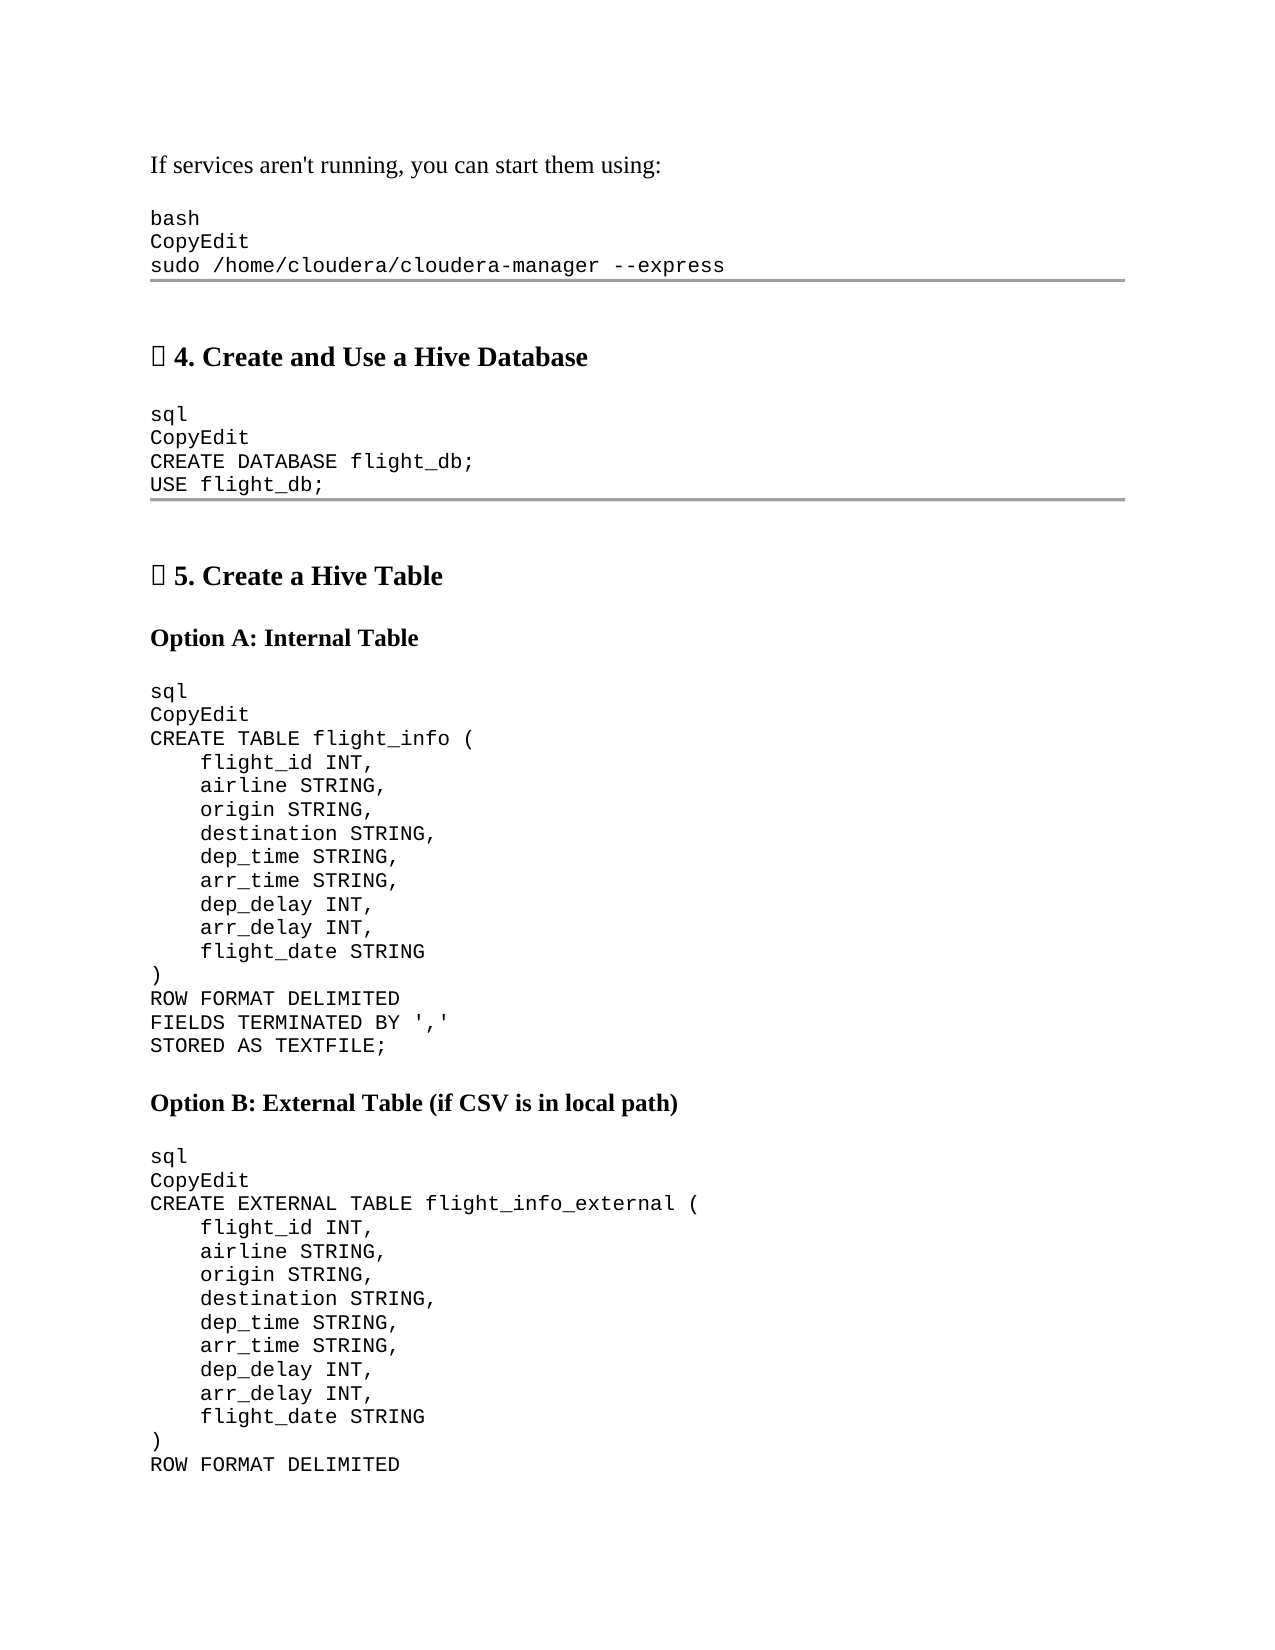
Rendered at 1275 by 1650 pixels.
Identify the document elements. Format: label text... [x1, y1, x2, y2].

text sql [150, 1146, 1125, 1170]
text arr_delay INT, [150, 917, 1125, 941]
text ROW FORMAT DELIMITED [150, 1453, 1125, 1477]
text CopyEdit [150, 1170, 1125, 1193]
text CopyEdit [150, 232, 1125, 255]
text CopyEdit [150, 427, 1125, 451]
text sql [150, 681, 1125, 704]
text arr_delay INT, [150, 1383, 1125, 1406]
text flight_date STRING [150, 1406, 1125, 1430]
text destination STRING, [150, 823, 1125, 846]
text ✅ 4. Create and Use a Hive Database [150, 336, 1125, 374]
text CREATE EXTERNAL TABLE flight_info_external ( [150, 1193, 1125, 1217]
text dep_delay INT, [150, 893, 1125, 917]
text CopyEdit [150, 704, 1125, 728]
text dep_time STRING, [150, 1312, 1125, 1335]
text ✅ 5. Create a Hive Table [150, 555, 1125, 594]
text dep_time STRING, [150, 846, 1125, 870]
text arr_time STRING, [150, 1335, 1125, 1359]
text sql [150, 403, 1125, 427]
text flight_id INT, [150, 1217, 1125, 1241]
text ) [150, 1430, 1125, 1453]
text If services aren't running, you can start them using: [150, 150, 1125, 179]
text FIELDS TERMINATED BY ',' [150, 1012, 1125, 1035]
text destination STRING, [150, 1288, 1125, 1312]
text flight_id INT, [150, 752, 1125, 775]
text origin STRING, [150, 1264, 1125, 1288]
text origin STRING, [150, 799, 1125, 823]
text airline STRING, [150, 1241, 1125, 1264]
text ) [150, 964, 1125, 988]
text airline STRING, [150, 775, 1125, 799]
text arr_time STRING, [150, 870, 1125, 893]
text bash [150, 208, 1125, 232]
text ROW FORMAT DELIMITED [150, 988, 1125, 1012]
text CREATE DATABASE flight_db; [150, 451, 1125, 474]
text CREATE TABLE flight_info ( [150, 728, 1125, 752]
text Option A: Internal Table [150, 623, 1125, 652]
text STORED AS TEXTFILE; [150, 1035, 1125, 1059]
text Option B: External Table (if CSV is in local path) [150, 1088, 1125, 1117]
text USE flight_db; [150, 474, 1125, 498]
text dep_delay INT, [150, 1359, 1125, 1383]
text sudo /home/cloudera/cloudera-manager --express [150, 255, 1125, 278]
text flight_date STRING [150, 941, 1125, 964]
